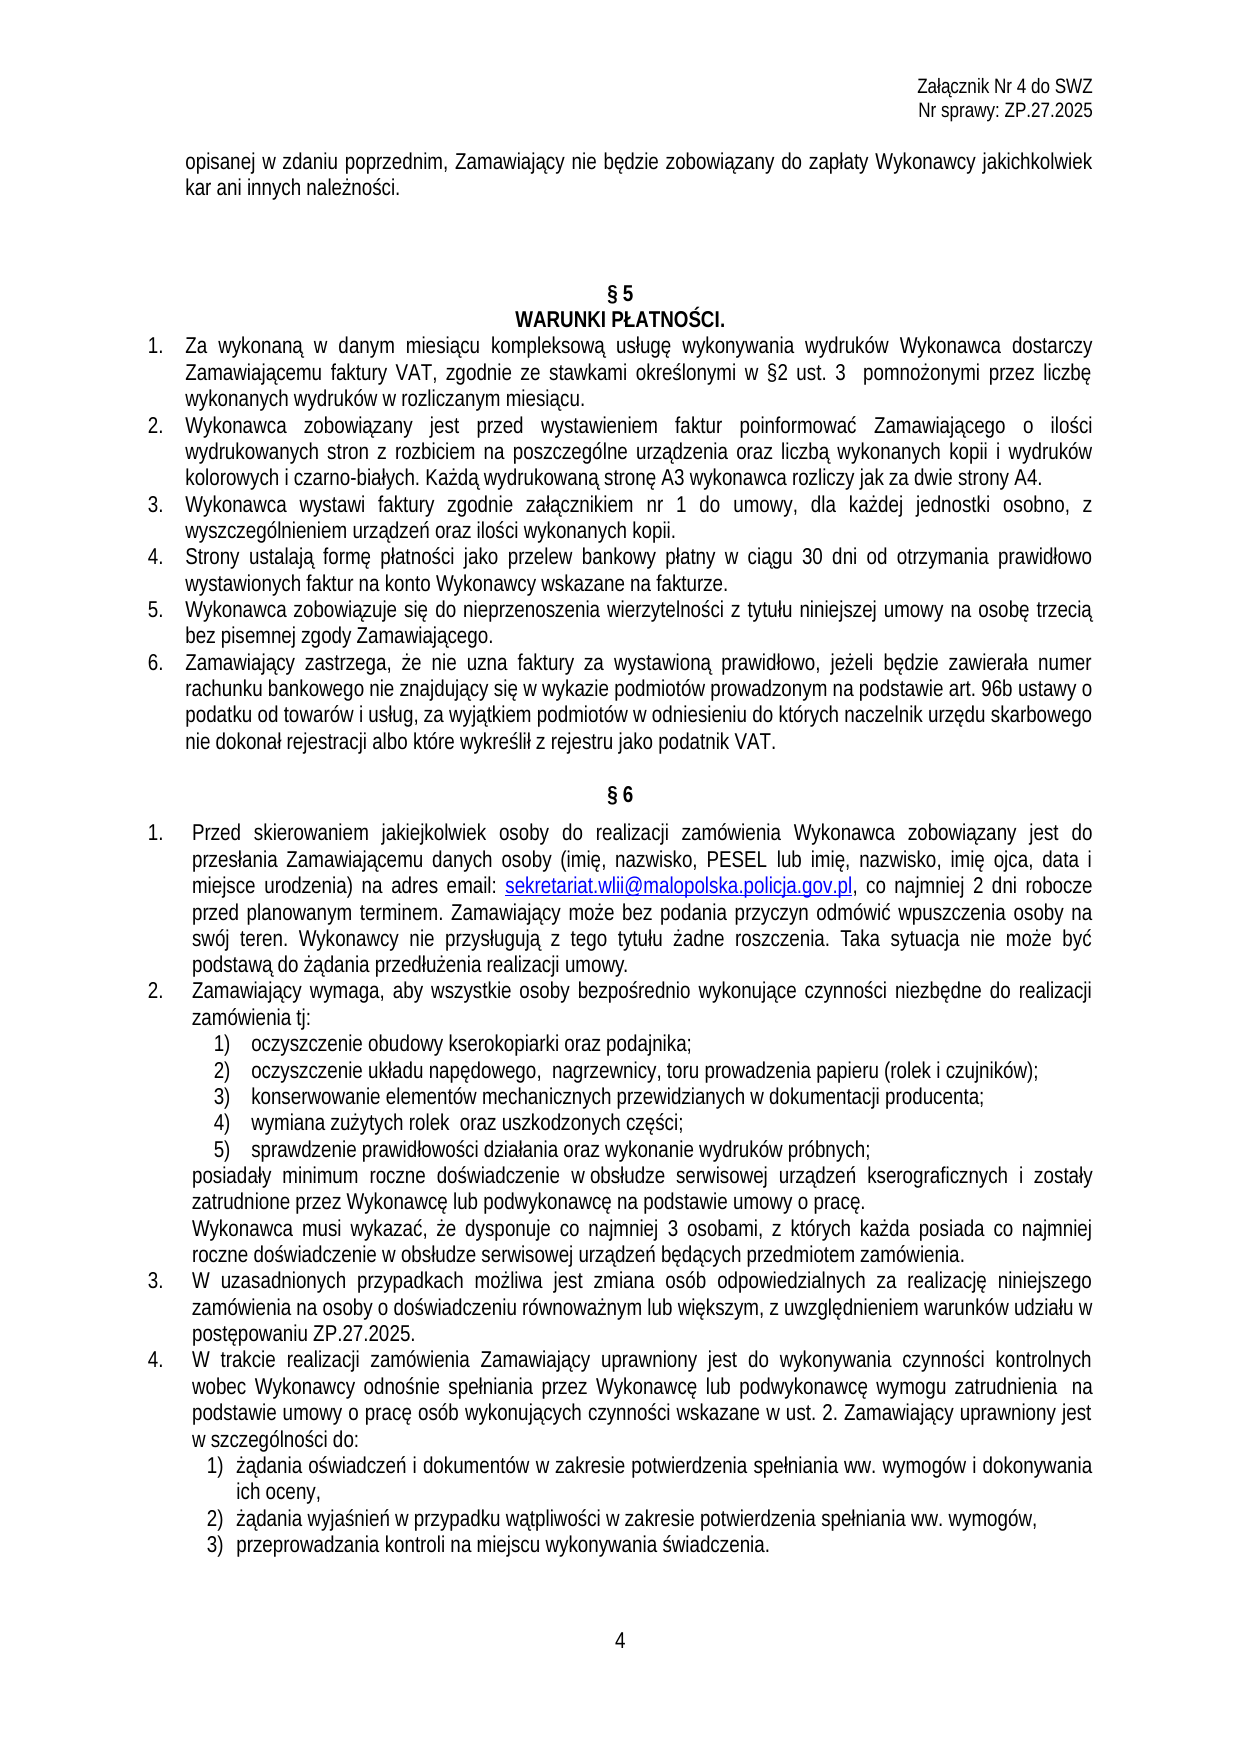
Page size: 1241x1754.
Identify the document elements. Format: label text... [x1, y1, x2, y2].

text posiadały minimum roczne doświadczenie w obsłudze serwisowej urządzeń kserograficznych i zostały zatrudnione przez Wykonawcę lub podwykonawcę na podstawie umowy o pracę. [192, 1162, 1093, 1215]
list Wykonawca wystawi faktury zgodnie załącznikiem nr 1 do umowy, dla każdej jednostki osobno, z wyszczególnieniem urządzeń oraz ilości wykonanych kopii. [148, 491, 1093, 543]
text § 5 [148, 280, 1093, 306]
list W uzasadnionych przypadkach możliwa jest zmiana osób odpowiedzialnych za realizację niniejszego zamówienia na osoby o doświadczeniu równoważnym lub większym, z uwzględnieniem warunków udziału w postępowaniu ZP.27.2025. [148, 1267, 1093, 1346]
list wymiana zużytych rolek oraz uszkodzonych części; [213, 1109, 1093, 1136]
list przeprowadzania kontroli na miejscu wykonywania świadczenia. [207, 1531, 1093, 1557]
list Zamawiający wymaga, aby wszystkie osoby bezpośrednio wykonujące czynności niezbędne do realizacji zamówienia tj: [148, 977, 1093, 1030]
list W trakcie realizacji zamówienia Zamawiający uprawniony jest do wykonywania czynności kontrolnych wobec Wykonawcy odnośnie spełniania przez Wykonawcę lub podwykonawcę wymogu zatrudnienia na podstawie umowy o pracę osób wykonujących czynności wskazane w ust. 2. Zamawiający uprawniony jest w szczególności do: [148, 1346, 1093, 1452]
list Za wykonaną w danym miesiącu kompleksową usługę wykonywania wydruków Wykonawca dostarczy Zamawiającemu faktury VAT, zgodnie ze stawkami określonymi w §2 ust. 3 pomnożonymi przez liczbę wykonanych wydruków w rozliczanym miesiącu. [148, 332, 1093, 412]
list Przed skierowaniem jakiejkolwiek osoby do realizacji zamówienia Wykonawca zobowiązany jest do przesłania Zamawiającemu danych osoby (imię, nazwisko, PESEL lub imię, nazwisko, imię ojca, data i miejsce urodzenia) na adres email: sekretariat.wlii@malopolska.policja.gov.pl, co najmniej 2 dni robocze przed planowanym terminem. Zamawiający może bez podania przyczyn odmówić wpuszczenia osoby na swój teren. Wykonawcy nie przysługują z tego tytułu żadne roszczenia. Taka sytuacja nie może być podstawą do żądania przedłużenia realizacji umowy. [148, 819, 1093, 977]
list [148, 148, 1093, 201]
list konserwowanie elementów mechanicznych przewidzianych w dokumentacji producenta; [213, 1083, 1093, 1109]
list Zamawiający zastrzega, że nie uzna faktury za wystawioną prawidłowo, jeżeli będzie zawierała numer rachunku bankowego nie znajdujący się w wykazie podmiotów prowadzonym na podstawie art. 96b ustawy o podatku od towarów i usług, za wyjątkiem podmiotów w odniesieniu do których naczelnik urzędu skarbowego nie dokonał rejestracji albo które wykreślił z rejestru jako podatnik VAT. [148, 649, 1093, 754]
text § 6 [148, 781, 1093, 807]
list Wykonawca zobowiązuje się do nieprzenoszenia wierzytelności z tytułu niniejszej umowy na osobę trzecią bez pisemnej zgody Zamawiającego. [148, 596, 1093, 649]
list sprawdzenie prawidłowości działania oraz wykonanie wydruków próbnych; [213, 1136, 1093, 1162]
text WARUNKI PŁATNOŚCI. [148, 306, 1093, 332]
list żądania oświadczeń i dokumentów w zakresie potwierdzenia spełniania ww. wymogów i dokonywania ich oceny, [207, 1452, 1093, 1504]
list oczyszczenie obudowy kserokopiarki oraz podajnika; [213, 1030, 1093, 1057]
list żądania wyjaśnień w przypadku wątpliwości w zakresie potwierdzenia spełniania ww. wymogów, [207, 1504, 1093, 1531]
text Wykonawca musi wykazać, że dysponuje co najmniej 3 osobami, z których każda posiada co najmniej roczne doświadczenie w obsłudze serwisowej urządzeń będących przedmiotem zamówienia. [192, 1215, 1093, 1267]
list oczyszczenie układu napędowego, nagrzewnicy, toru prowadzenia papieru (rolek i czujników); [213, 1057, 1093, 1083]
list Wykonawca zobowiązany jest przed wystawieniem faktur poinformować Zamawiającego o ilości wydrukowanych stron z rozbiciem na poszczególne urządzenia oraz liczbą wykonanych kopii i wydruków kolorowych i czarno-białych. Każdą wydrukowaną stronę A3 wykonawca rozliczy jak za dwie strony A4. [148, 412, 1093, 491]
list Strony ustalają formę płatności jako przelew bankowy płatny w ciągu 30 dni od otrzymania prawidłowo wystawionych faktur na konto Wykonawcy wskazane na fakturze. [148, 543, 1093, 596]
